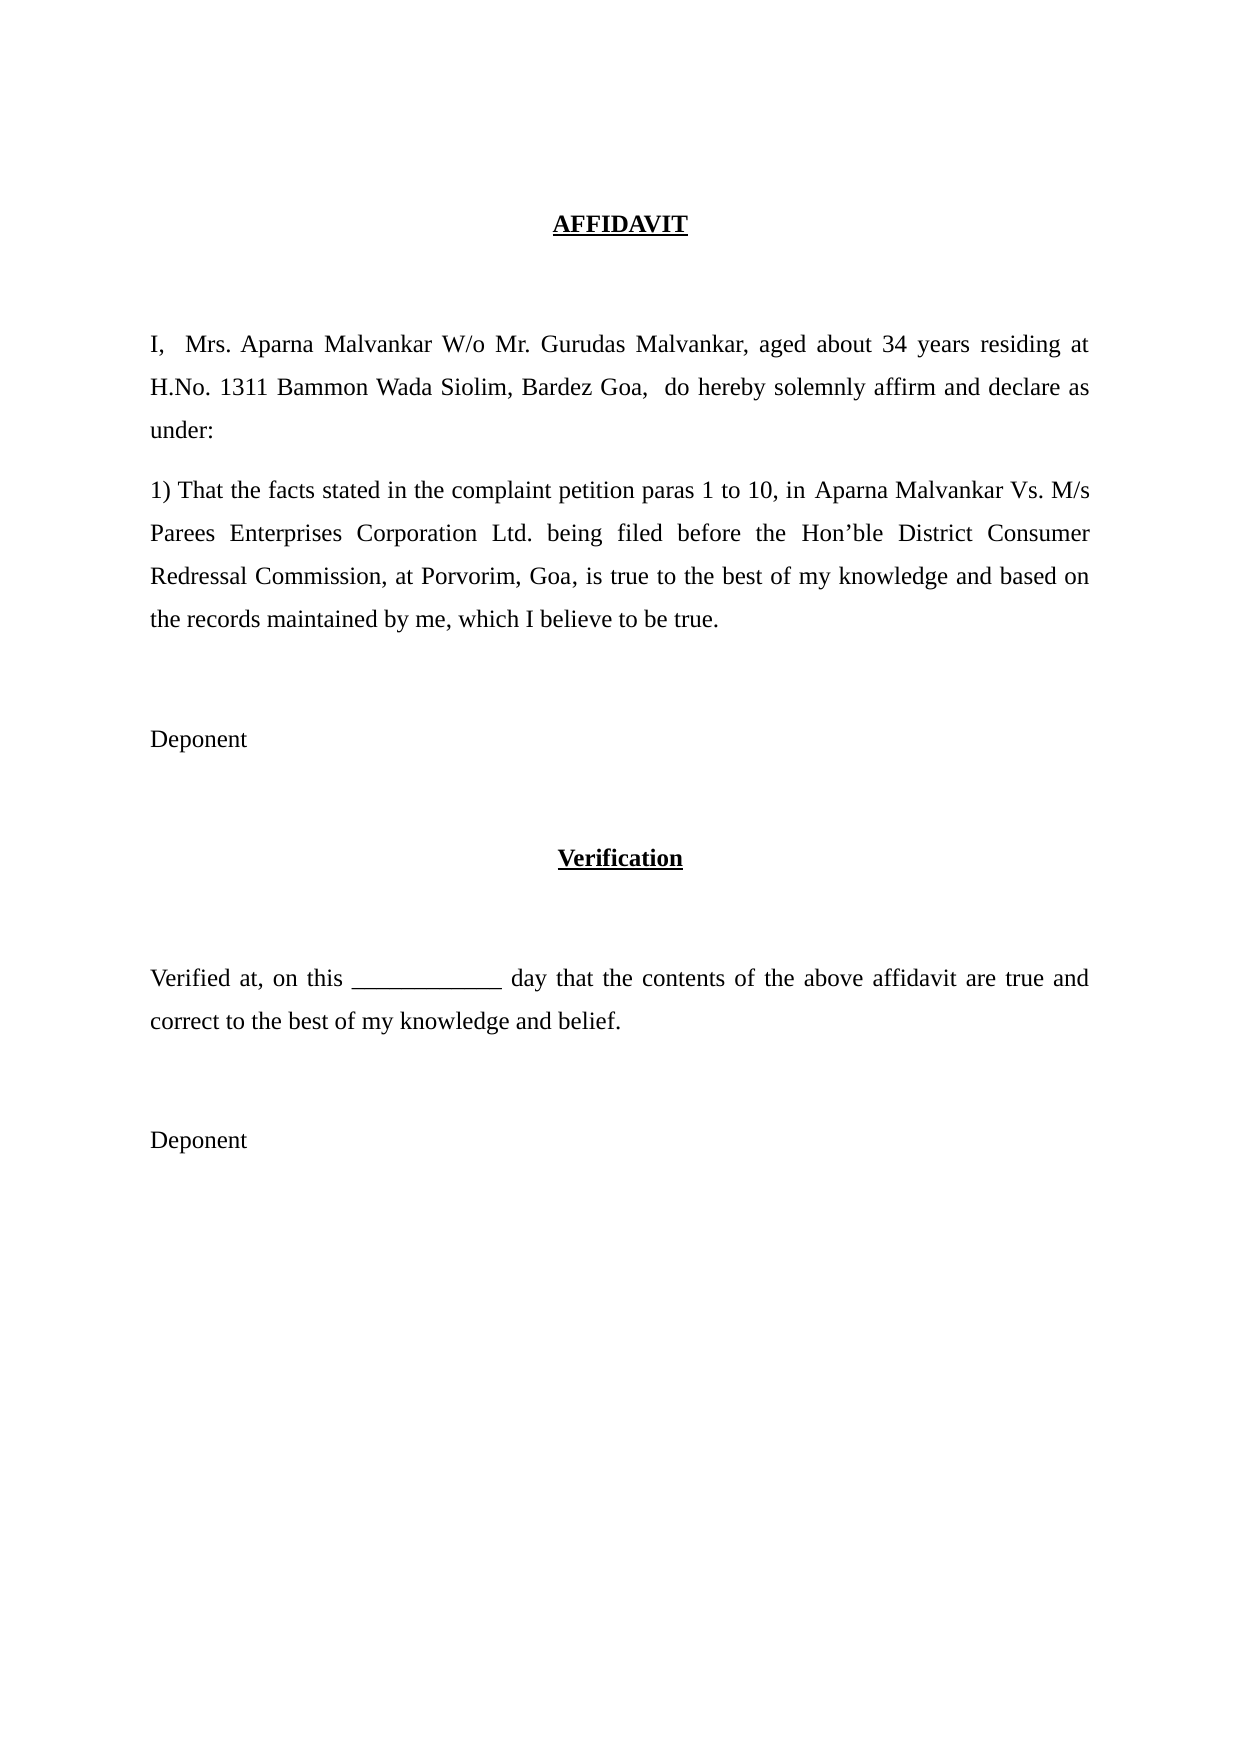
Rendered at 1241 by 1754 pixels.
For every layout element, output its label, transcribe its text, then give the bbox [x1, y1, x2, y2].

text Deponent [150, 1126, 1090, 1154]
text Verified at, on this ____________ day that the contents of the above affidavit are true and correct to the best of my knowledge and belief. [150, 963, 1090, 1035]
text Verification [150, 843, 1090, 872]
text AFFIDAVIT [150, 209, 1090, 238]
text I, Mrs. Aparna Malvankar W/o Mr. Gurudas Malvankar, aged about 34 years residing at H.No. 1311 Bammon Wada Siolim, Bardez Goa, do hereby solemnly affirm and declare as under: [150, 329, 1090, 444]
text 1) That the facts stated in the complaint petition paras 1 to 10, in Aparna Malvankar Vs. M/s Parees Enterprises Corporation Ltd. being filed before the Hon’ble District Consumer Redressal Commission, at Porvorim, Goa, is true to the best of my knowledge and based on the records maintained by me, which I believe to be true. [150, 475, 1090, 633]
text Deponent [150, 724, 1090, 752]
